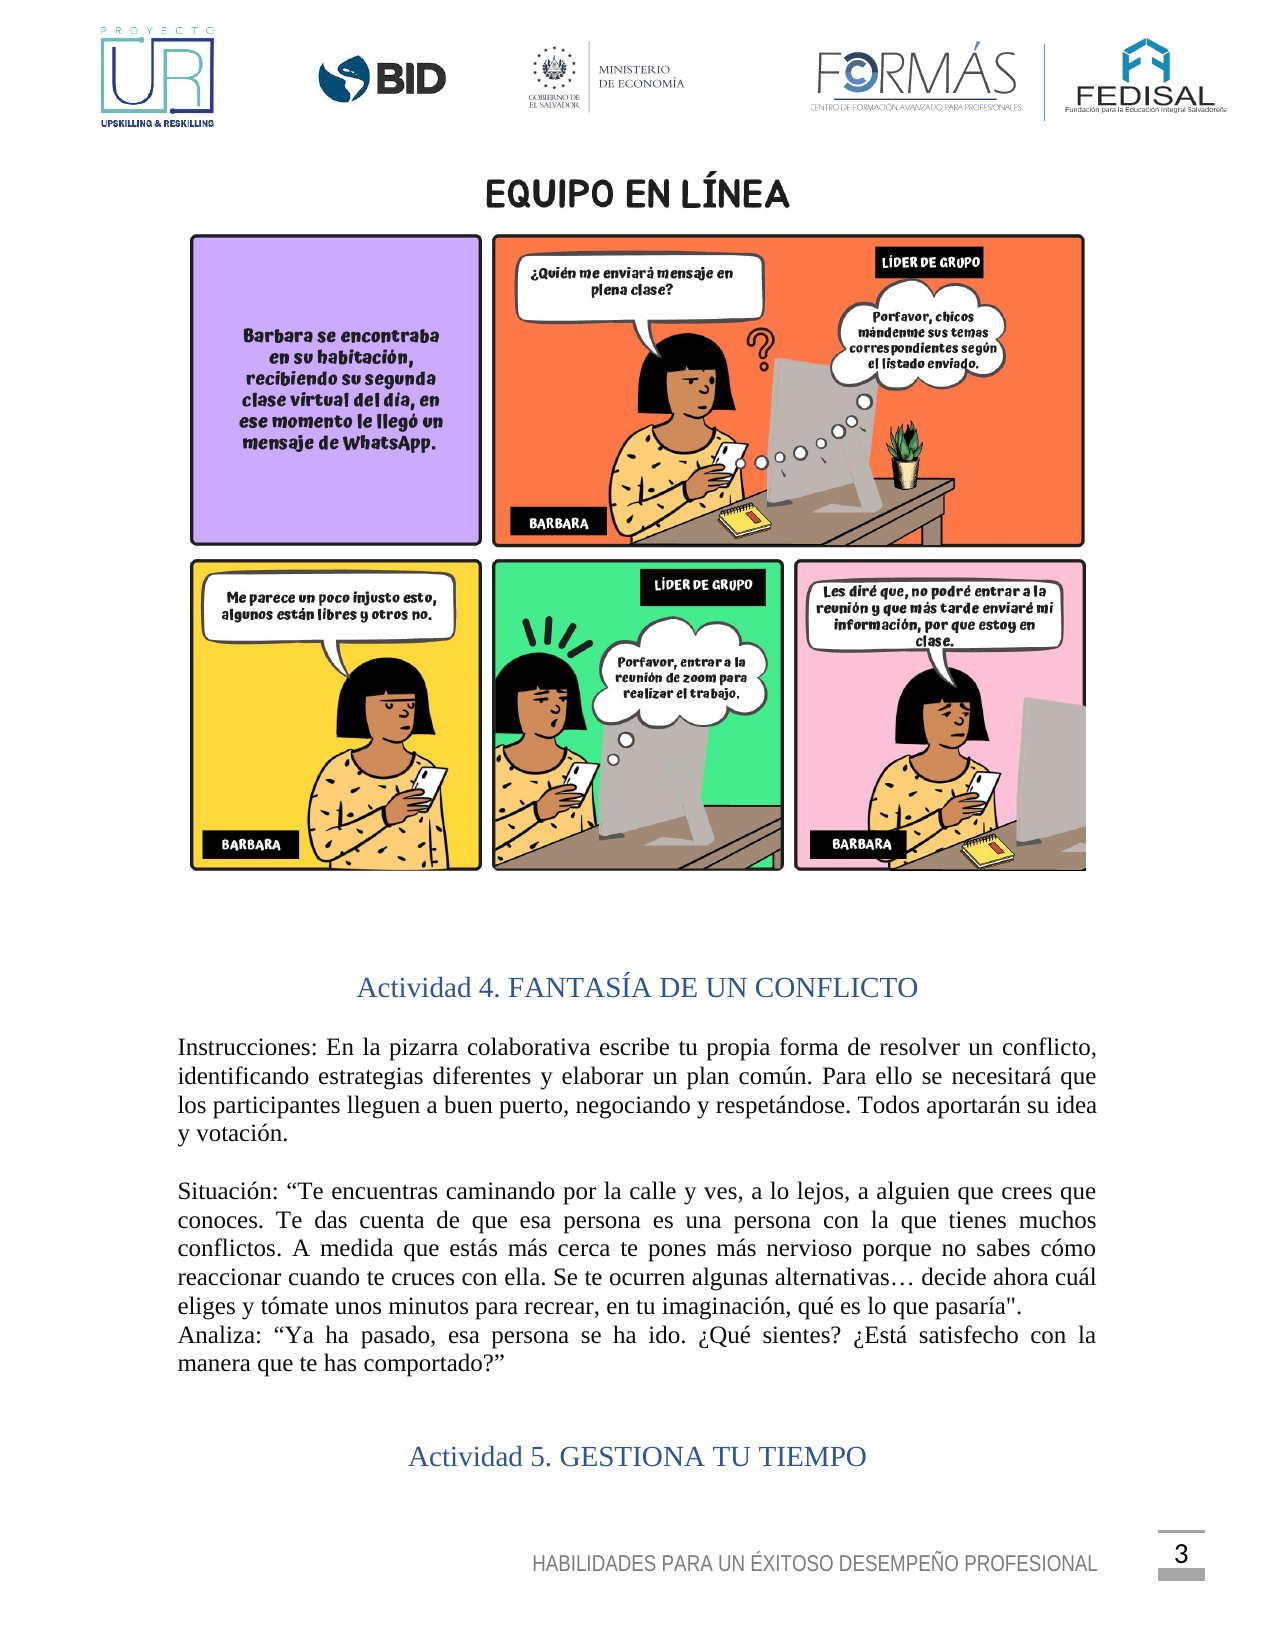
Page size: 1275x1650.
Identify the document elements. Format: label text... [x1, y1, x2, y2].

picture [281, 20, 482, 137]
text Situación: “Te encuentras caminando por la calle y ves, a lo lejos, a alguien que crees que conoces. Te das cuenta de que esa persona es una persona con la que tienes muchos conflictos. A medida que estás más cerca te pones más nervioso porque no sabes cómo reaccionar cuando te cruces con ella. Se te ocurren algunas alternativas… decide ahora cuál eliges y tómate unos minutos para recrear, en tu imaginación, qué es lo que pasaría". [177, 1176, 1098, 1320]
subtitle Actividad 4. FANTASÍA DE UN CONFLICTO [177, 970, 1098, 1003]
picture [177, 147, 1098, 884]
picture [96, 23, 219, 129]
picture [523, 28, 693, 122]
text Analiza: “Ya ha pasado, esa persona se ha ido. ¿Qué sientes? ¿Está satisfecho con la manera que te has comportado?” [177, 1320, 1098, 1377]
text Instrucciones: En la pizarra colaborativa escribe tu propia forma de resolver un conflicto, identificando estrategias diferentes y elaborar un plan común. Para ello se necesitará que los participantes lleguen a buen puerto, negociando y respetándose. Todos aportarán su idea y votación. [177, 1032, 1098, 1147]
subtitle Actividad 5. GESTIONA TU TIEMPO [177, 1439, 1098, 1473]
picture [811, 38, 1227, 121]
